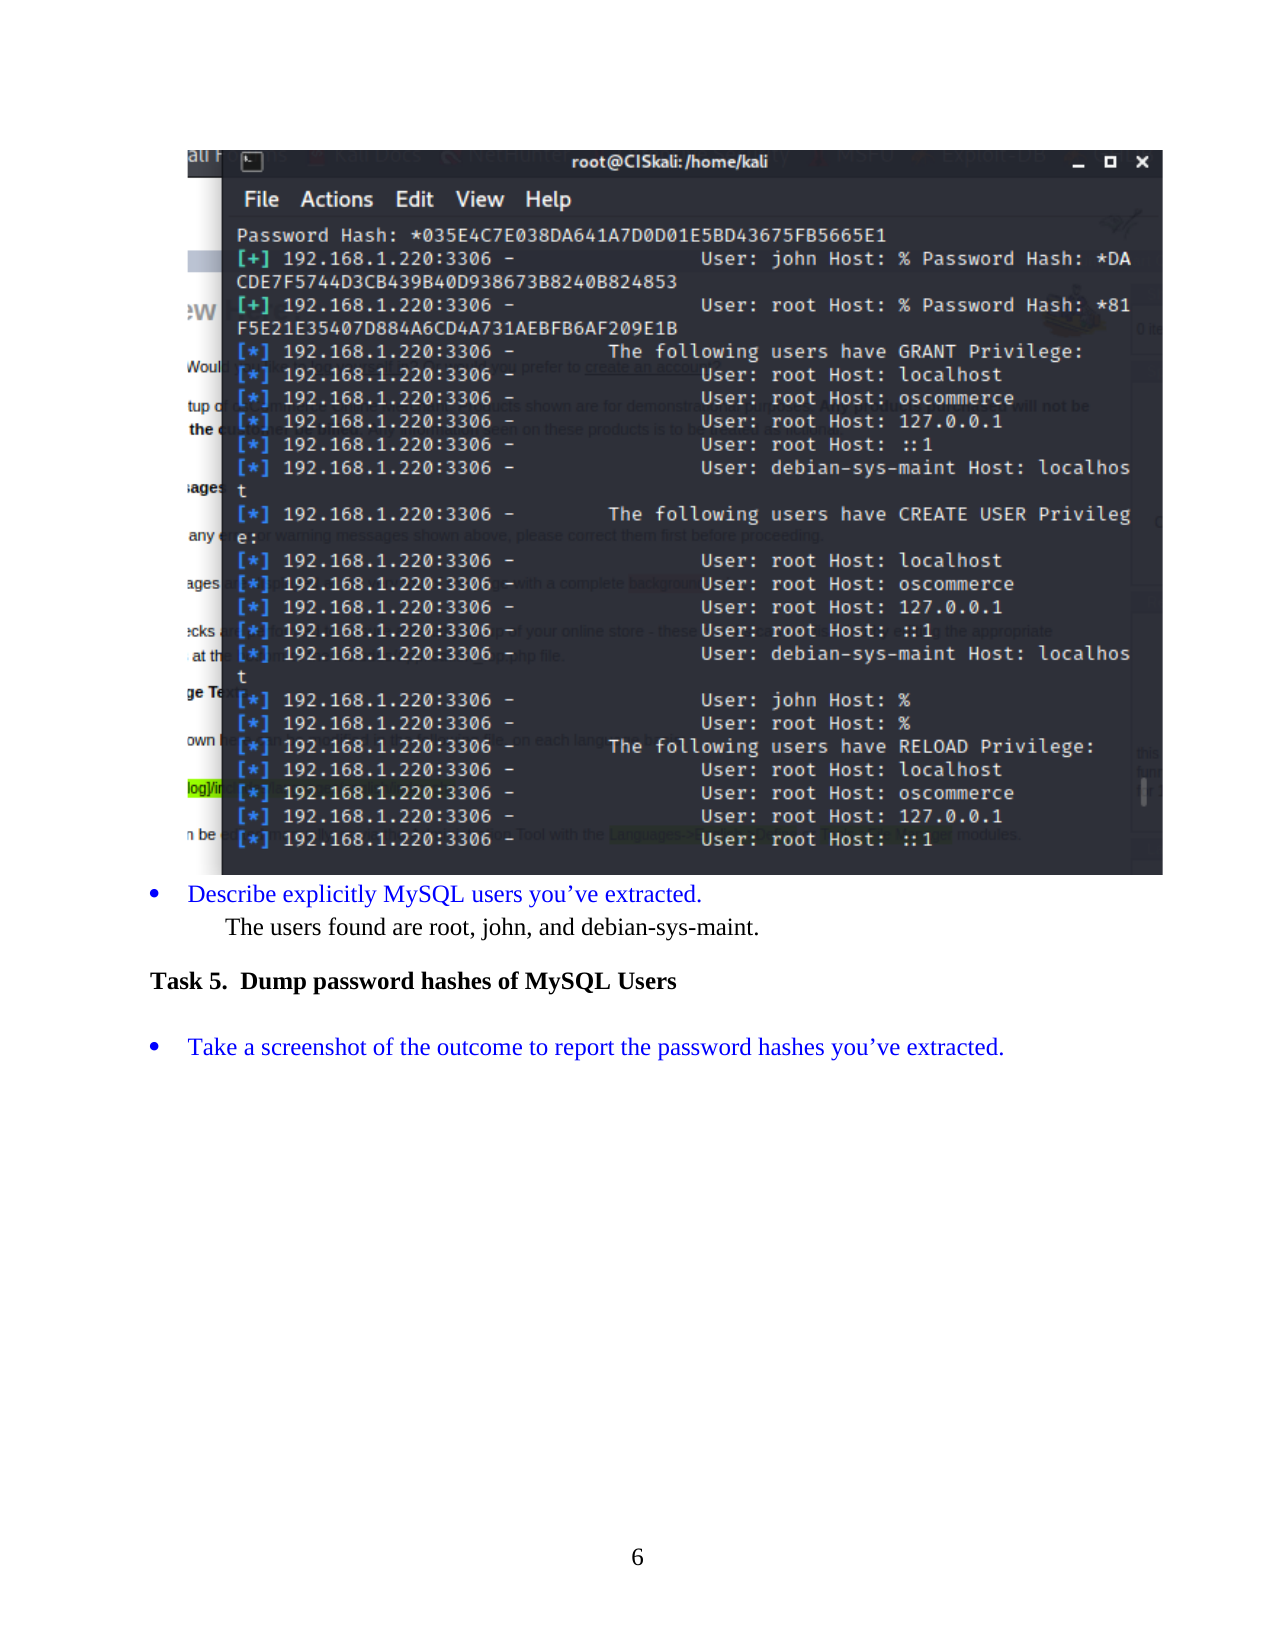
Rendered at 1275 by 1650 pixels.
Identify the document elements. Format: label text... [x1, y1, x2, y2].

text Task 5. Dump password hashes of MySQL Users [150, 966, 1125, 995]
list Describe explicitly MySQL users you’ve extracted. [150, 879, 1125, 908]
picture [187, 150, 1163, 875]
list Take a screenshot of the outcome to report the password hashes you’ve extracted. [150, 1032, 1125, 1061]
list The users found are root, john, and debian-sys-maint. [225, 912, 1125, 941]
